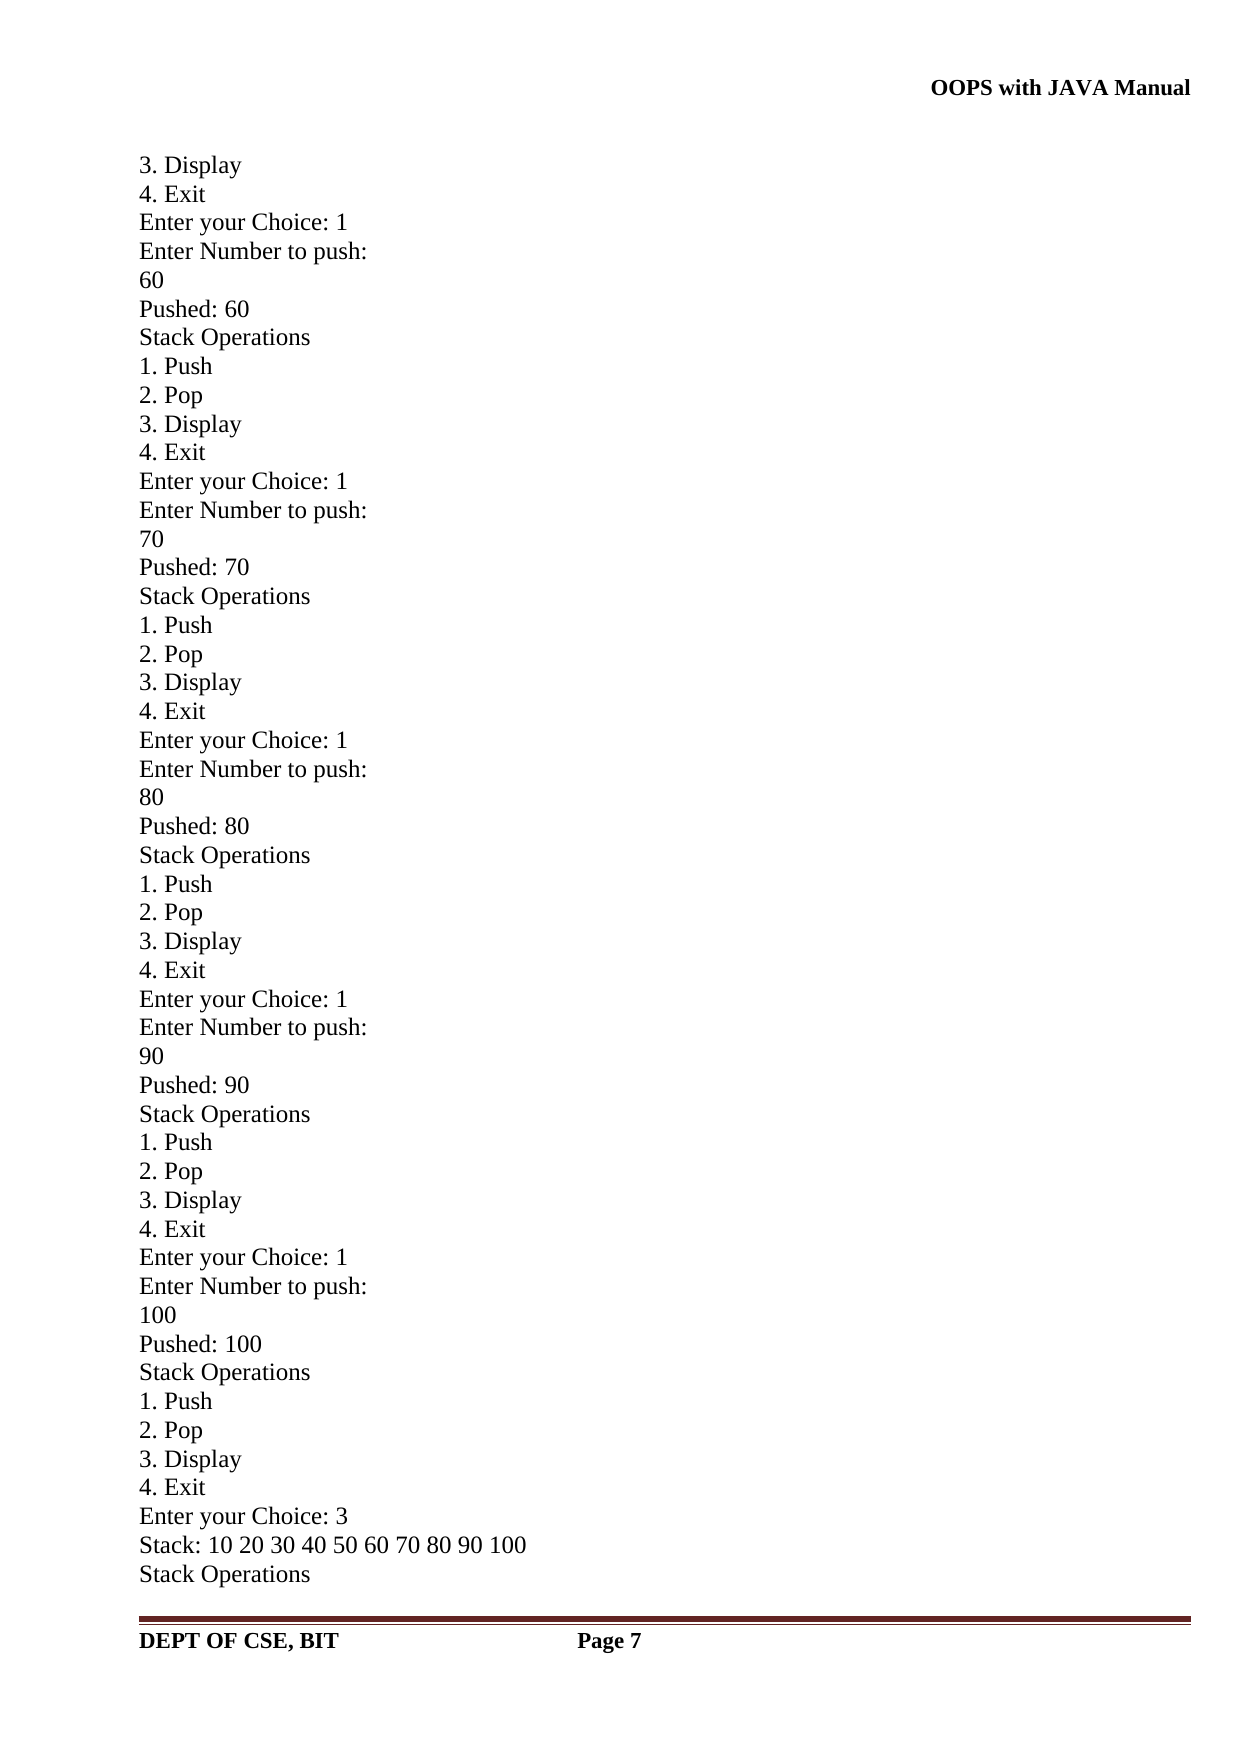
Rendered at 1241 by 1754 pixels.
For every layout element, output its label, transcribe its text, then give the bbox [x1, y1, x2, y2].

text Enter Number to push: [139, 1012, 1191, 1041]
text Pushed: 70 [139, 552, 1191, 581]
text 2. Pop [139, 1415, 1191, 1444]
text Pushed: 90 [139, 1070, 1191, 1099]
text Pushed: 60 [139, 294, 1191, 322]
text 60 [139, 265, 1191, 294]
text 1. Push [139, 869, 1191, 897]
text 2. Pop [139, 1156, 1191, 1185]
text Enter Number to push: [139, 754, 1191, 782]
text 1. Push [139, 1386, 1191, 1415]
text Stack Operations [139, 1357, 1191, 1386]
text 4. Exit [139, 437, 1191, 466]
text Enter Number to push: [139, 1271, 1191, 1300]
text 100 [139, 1300, 1191, 1329]
text Enter Number to push: [139, 495, 1191, 524]
text Stack: 10 20 30 40 50 60 70 80 90 100 [139, 1530, 1191, 1559]
text Pushed: 100 [139, 1329, 1191, 1357]
text 4. Exit [139, 696, 1191, 725]
text Stack Operations [139, 1559, 1191, 1587]
text Enter your Choice: 1 [139, 207, 1191, 236]
text 3. Display [139, 1185, 1191, 1214]
text Stack Operations [139, 581, 1191, 610]
text 2. Pop [139, 639, 1191, 667]
text 3. Display [139, 926, 1191, 955]
text Stack Operations [139, 322, 1191, 351]
text 2. Pop [139, 897, 1191, 926]
text Enter your Choice: 3 [139, 1501, 1191, 1530]
text 4. Exit [139, 955, 1191, 984]
text 4. Exit [139, 179, 1191, 207]
text 3. Display [139, 409, 1191, 437]
text Enter Number to push: [139, 236, 1191, 265]
text 4. Exit [139, 1214, 1191, 1242]
text Stack Operations [139, 840, 1191, 869]
text Enter your Choice: 1 [139, 984, 1191, 1012]
text 80 [139, 782, 1191, 811]
text Stack Operations [139, 1099, 1191, 1127]
text 1. Push [139, 351, 1191, 380]
text Enter your Choice: 1 [139, 1242, 1191, 1271]
text 90 [139, 1041, 1191, 1070]
text Enter your Choice: 1 [139, 725, 1191, 754]
text 70 [139, 524, 1191, 552]
text 3. Display [139, 667, 1191, 696]
text 1. Push [139, 1127, 1191, 1156]
text 2. Pop [139, 380, 1191, 409]
text Enter your Choice: 1 [139, 466, 1191, 495]
text 3. Display [139, 1444, 1191, 1472]
text Pushed: 80 [139, 811, 1191, 840]
text 3. Display [139, 150, 1191, 179]
text 4. Exit [139, 1472, 1191, 1501]
text 1. Push [139, 610, 1191, 639]
